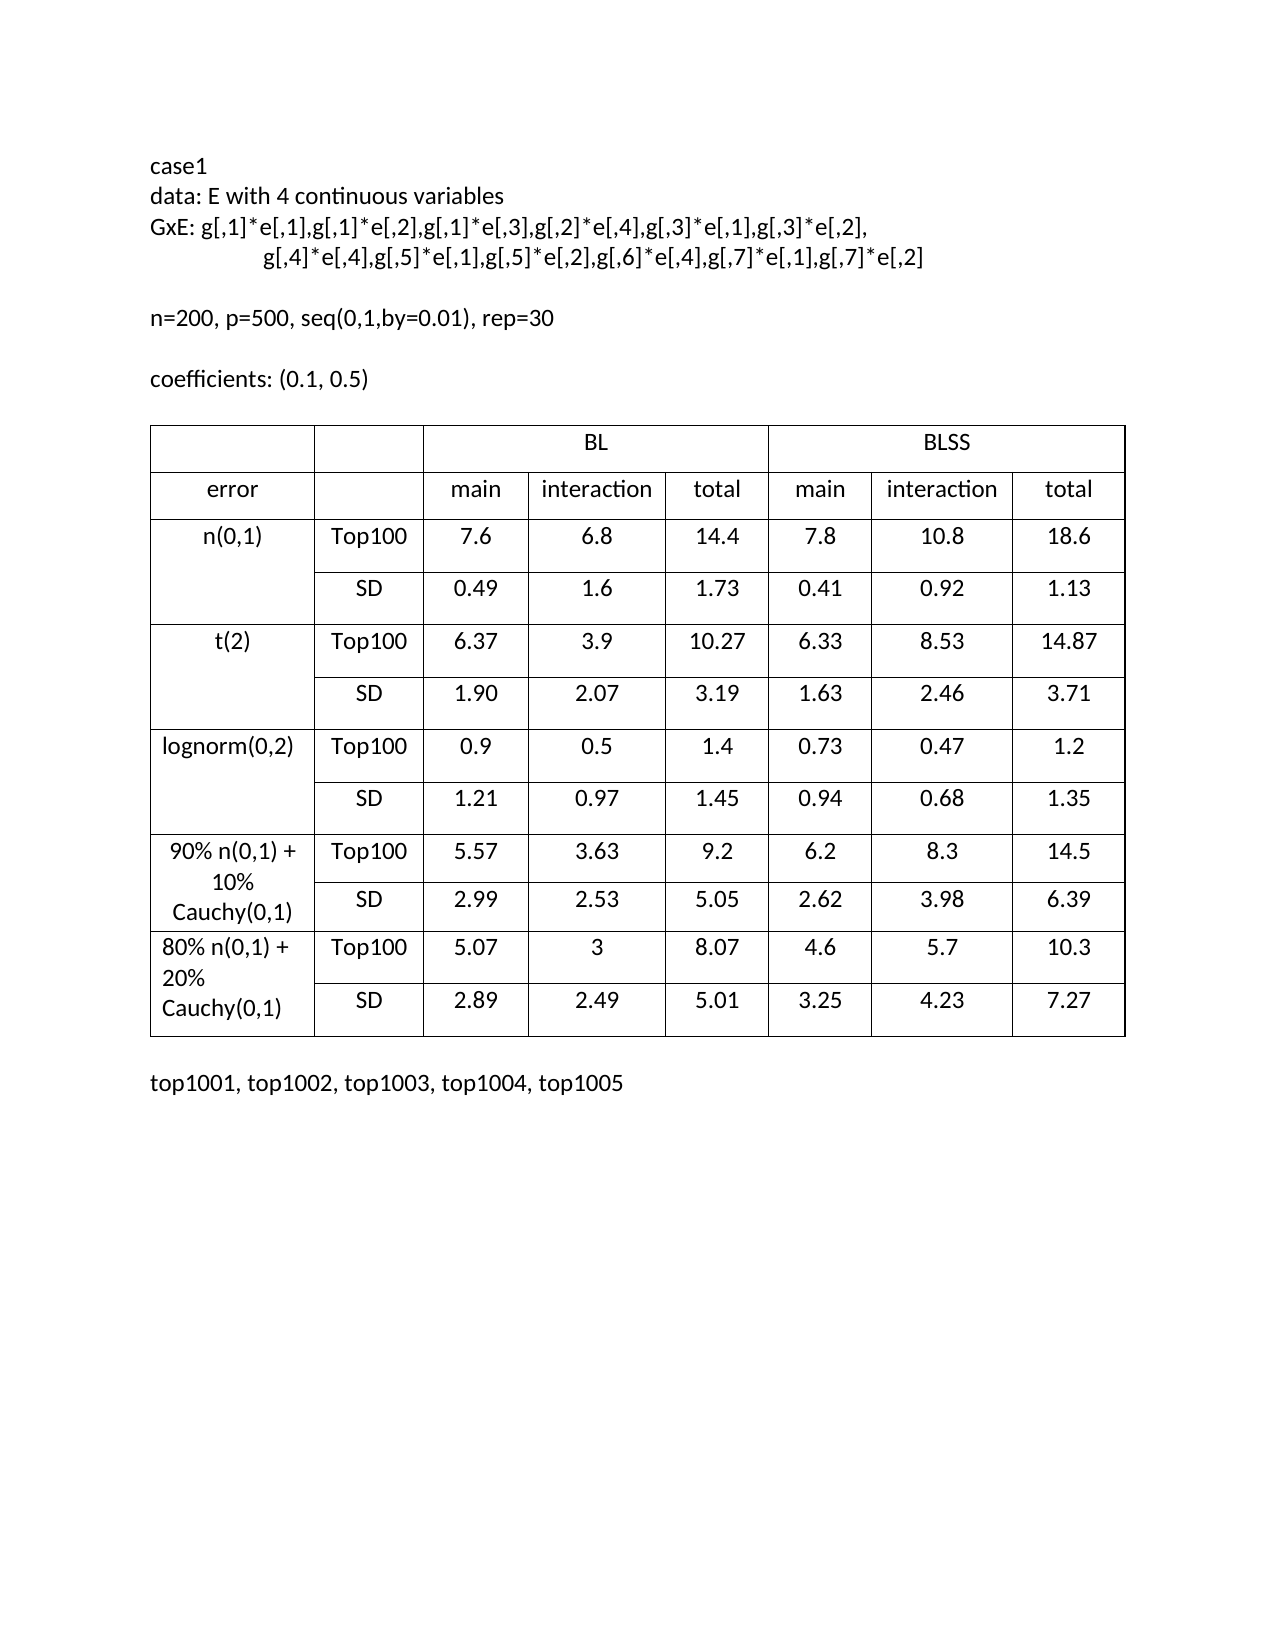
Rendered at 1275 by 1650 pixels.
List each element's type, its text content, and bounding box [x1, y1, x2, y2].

table_cell 90% n(0,1) + 10% Cauchy(0,1) [151, 835, 314, 931]
table_cell 6.2 [769, 835, 871, 882]
table_cell 1.63 [769, 678, 871, 729]
table_cell 0.97 [529, 783, 665, 834]
table_cell 6.8 [529, 520, 665, 572]
table_cell 3.98 [872, 883, 1012, 931]
table_cell interaction [872, 473, 1012, 519]
table_cell 0.5 [529, 730, 665, 782]
table_cell Top100 [315, 730, 423, 782]
table_cell 10.8 [872, 520, 1012, 572]
table_cell 6.33 [769, 625, 871, 677]
table_cell total [666, 473, 768, 519]
table_cell 2.99 [424, 883, 528, 931]
table_cell 9.2 [666, 835, 768, 882]
table_cell 4.6 [769, 932, 871, 983]
text data: E with 4 continuous variables [150, 181, 1125, 211]
table_cell 2.46 [872, 678, 1012, 729]
table_cell 1.4 [666, 730, 768, 782]
table_cell 3 [529, 932, 665, 983]
table_cell 1.6 [529, 573, 665, 624]
table_cell 5.01 [666, 984, 768, 1036]
table_cell 10.27 [666, 625, 768, 677]
table_cell 3.25 [769, 984, 871, 1036]
table_cell 7.8 [769, 520, 871, 572]
text coefficients: (0.1, 0.5) [150, 364, 1125, 394]
table_cell 0.47 [872, 730, 1012, 782]
table_cell SD [315, 984, 423, 1036]
table_cell n(0,1) [151, 520, 314, 624]
table_cell error [151, 473, 314, 519]
table_cell SD [315, 678, 423, 729]
table_cell 14.87 [1013, 625, 1124, 677]
table_cell 1.90 [424, 678, 528, 729]
table_cell 3.9 [529, 625, 665, 677]
table_cell 2.53 [529, 883, 665, 931]
table_cell 2.49 [529, 984, 665, 1036]
table_cell 0.9 [424, 730, 528, 782]
table_cell 7.6 [424, 520, 528, 572]
table_cell 18.6 [1013, 520, 1124, 572]
text case1 [150, 150, 1125, 181]
table_cell 5.07 [424, 932, 528, 983]
table_cell SD [315, 573, 423, 624]
table_cell 1.73 [666, 573, 768, 624]
table_cell 2.89 [424, 984, 528, 1036]
table_cell 3.63 [529, 835, 665, 882]
table_cell 1.21 [424, 783, 528, 834]
table_cell 6.37 [424, 625, 528, 677]
table_cell Top100 [315, 932, 423, 983]
table_cell 0.73 [769, 730, 871, 782]
table_cell Top100 [315, 625, 423, 677]
table_cell 5.7 [872, 932, 1012, 983]
table_cell 6.39 [1013, 883, 1124, 931]
table_cell 0.94 [769, 783, 871, 834]
table_cell Top100 [315, 835, 423, 882]
table_cell 14.4 [666, 520, 768, 572]
table_cell 0.41 [769, 573, 871, 624]
table_cell main [424, 473, 528, 519]
text top1001, top1002, top1003, top1004, top1005 [150, 1067, 1125, 1098]
table_header BL [424, 426, 768, 472]
table_cell 1.2 [1013, 730, 1124, 782]
text GxE: g[,1]*e[,1],g[,1]*e[,2],g[,1]*e[,3],g[,2]*e[,4],g[,3]*e[,1],g[,3]*e[,2], [150, 211, 1125, 242]
table_cell 5.05 [666, 883, 768, 931]
table_cell 7.27 [1013, 984, 1124, 1036]
table_cell 3.71 [1013, 678, 1124, 729]
table_cell SD [315, 883, 423, 931]
table_header BLSS [769, 426, 1124, 472]
table_cell 1.45 [666, 783, 768, 834]
table_cell 14.5 [1013, 835, 1124, 882]
table_cell 0.68 [872, 783, 1012, 834]
table_cell 10.3 [1013, 932, 1124, 983]
table_cell main [769, 473, 871, 519]
table_cell 8.53 [872, 625, 1012, 677]
table_cell lognorm(0,2) [151, 730, 314, 834]
table_cell 1.13 [1013, 573, 1124, 624]
table_cell [315, 473, 423, 519]
table_cell 4.23 [872, 984, 1012, 1036]
text n=200, p=500, seq(0,1,by=0.01), rep=30 [150, 303, 1125, 333]
table_cell 80% n(0,1) + 20% Cauchy(0,1) [151, 932, 314, 1036]
table_cell 3.19 [666, 678, 768, 729]
table_header [151, 426, 314, 472]
text g[,4]*e[,4],g[,5]*e[,1],g[,5]*e[,2],g[,6]*e[,4],g[,7]*e[,1],g[,7]*e[,2] [150, 242, 1125, 272]
table_cell interaction [529, 473, 665, 519]
table_cell t(2) [151, 625, 314, 729]
table_cell 2.07 [529, 678, 665, 729]
table_cell Top100 [315, 520, 423, 572]
table_cell total [1013, 473, 1124, 519]
table_cell 5.57 [424, 835, 528, 882]
table_cell 2.62 [769, 883, 871, 931]
table_header [315, 426, 423, 472]
table_cell 8.3 [872, 835, 1012, 882]
table_cell 8.07 [666, 932, 768, 983]
table_cell 0.49 [424, 573, 528, 624]
table_cell 0.92 [872, 573, 1012, 624]
table_cell SD [315, 783, 423, 834]
table_cell 1.35 [1013, 783, 1124, 834]
